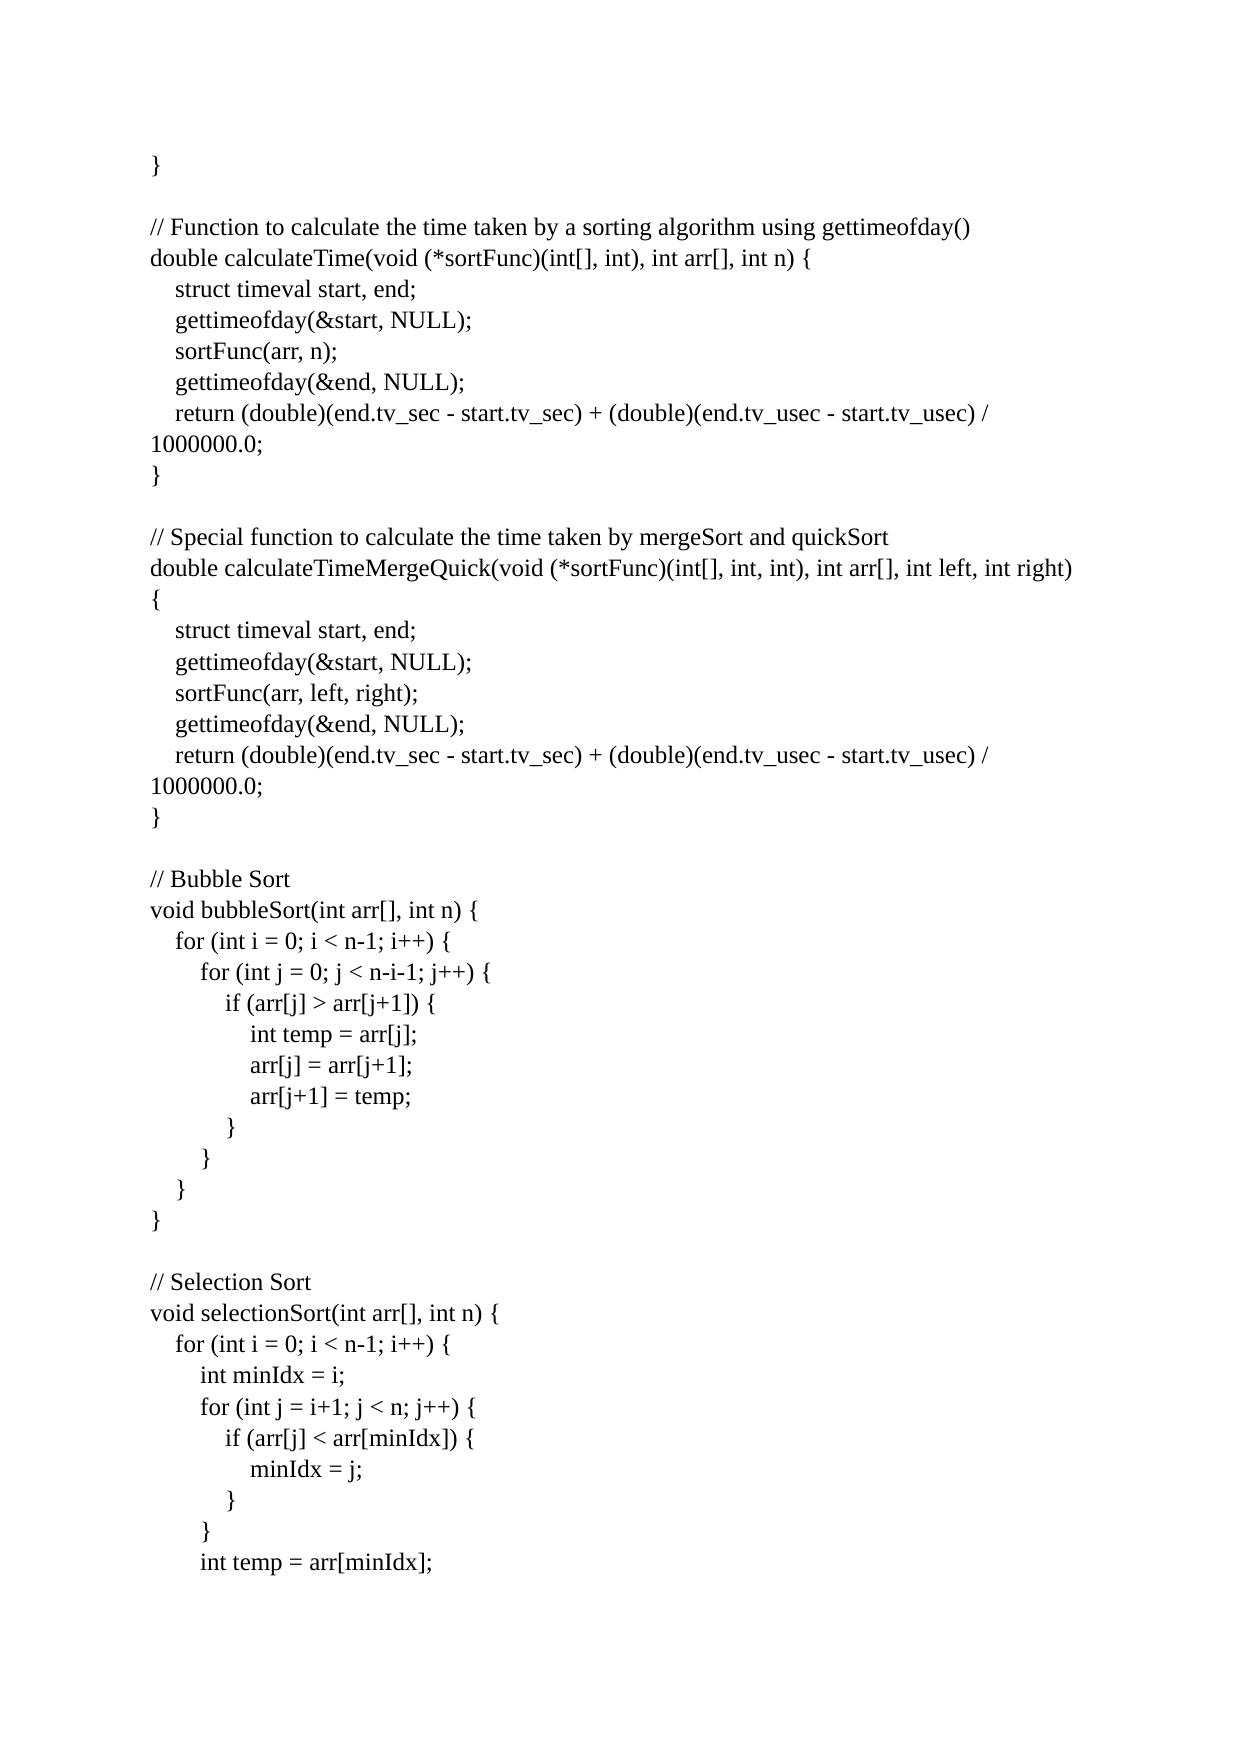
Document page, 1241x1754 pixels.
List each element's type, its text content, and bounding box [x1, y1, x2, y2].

text return (double)(end.tv_sec - start.tv_sec) + (double)(end.tv_usec - start.tv_usec) / 1000000.0; [150, 740, 1090, 799]
text arr[j+1] = temp; [150, 1081, 1090, 1110]
text for (int i = 0; i < n-1; i++) { [150, 926, 1090, 955]
text } [150, 1485, 1090, 1513]
text } [150, 802, 1090, 831]
text } [150, 1112, 1090, 1141]
text int minIdx = i; [150, 1361, 1090, 1389]
text int temp = arr[j]; [150, 1019, 1090, 1048]
text double calculateTimeMergeQuick(void (*sortFunc)(int[], int, int), int arr[], int left, int right) { [150, 553, 1090, 613]
text void bubbleSort(int arr[], int n) { [150, 895, 1090, 924]
text arr[j] = arr[j+1]; [150, 1050, 1090, 1079]
text struct timeval start, end; [150, 274, 1090, 303]
text sortFunc(arr, n); [150, 336, 1090, 365]
text } [150, 1174, 1090, 1203]
text minIdx = j; [150, 1454, 1090, 1482]
text gettimeofday(&start, NULL); [150, 305, 1090, 334]
text if (arr[j] > arr[j+1]) { [150, 988, 1090, 1017]
text double calculateTime(void (*sortFunc)(int[], int), int arr[], int n) { [150, 243, 1090, 272]
text sortFunc(arr, left, right); [150, 678, 1090, 706]
text int temp = arr[minIdx]; [150, 1547, 1090, 1576]
text } [150, 150, 1090, 179]
text for (int j = 0; j < n-i-1; j++) { [150, 957, 1090, 986]
text gettimeofday(&end, NULL); [150, 367, 1090, 396]
text if (arr[j] < arr[minIdx]) { [150, 1423, 1090, 1451]
text // Selection Sort [150, 1267, 1090, 1296]
text for (int i = 0; i < n-1; i++) { [150, 1329, 1090, 1358]
text // Special function to calculate the time taken by mergeSort and quickSort [150, 522, 1090, 551]
text // Bubble Sort [150, 864, 1090, 893]
text } [150, 1205, 1090, 1234]
text for (int j = i+1; j < n; j++) { [150, 1392, 1090, 1420]
text struct timeval start, end; [150, 616, 1090, 644]
text } [150, 1516, 1090, 1544]
text // Function to calculate the time taken by a sorting algorithm using gettimeofday() [150, 212, 1090, 241]
text gettimeofday(&start, NULL); [150, 647, 1090, 675]
text } [150, 1143, 1090, 1172]
text return (double)(end.tv_sec - start.tv_sec) + (double)(end.tv_usec - start.tv_usec) / 1000000.0; [150, 398, 1090, 458]
text void selectionSort(int arr[], int n) { [150, 1298, 1090, 1327]
text gettimeofday(&end, NULL); [150, 709, 1090, 737]
text } [150, 460, 1090, 489]
